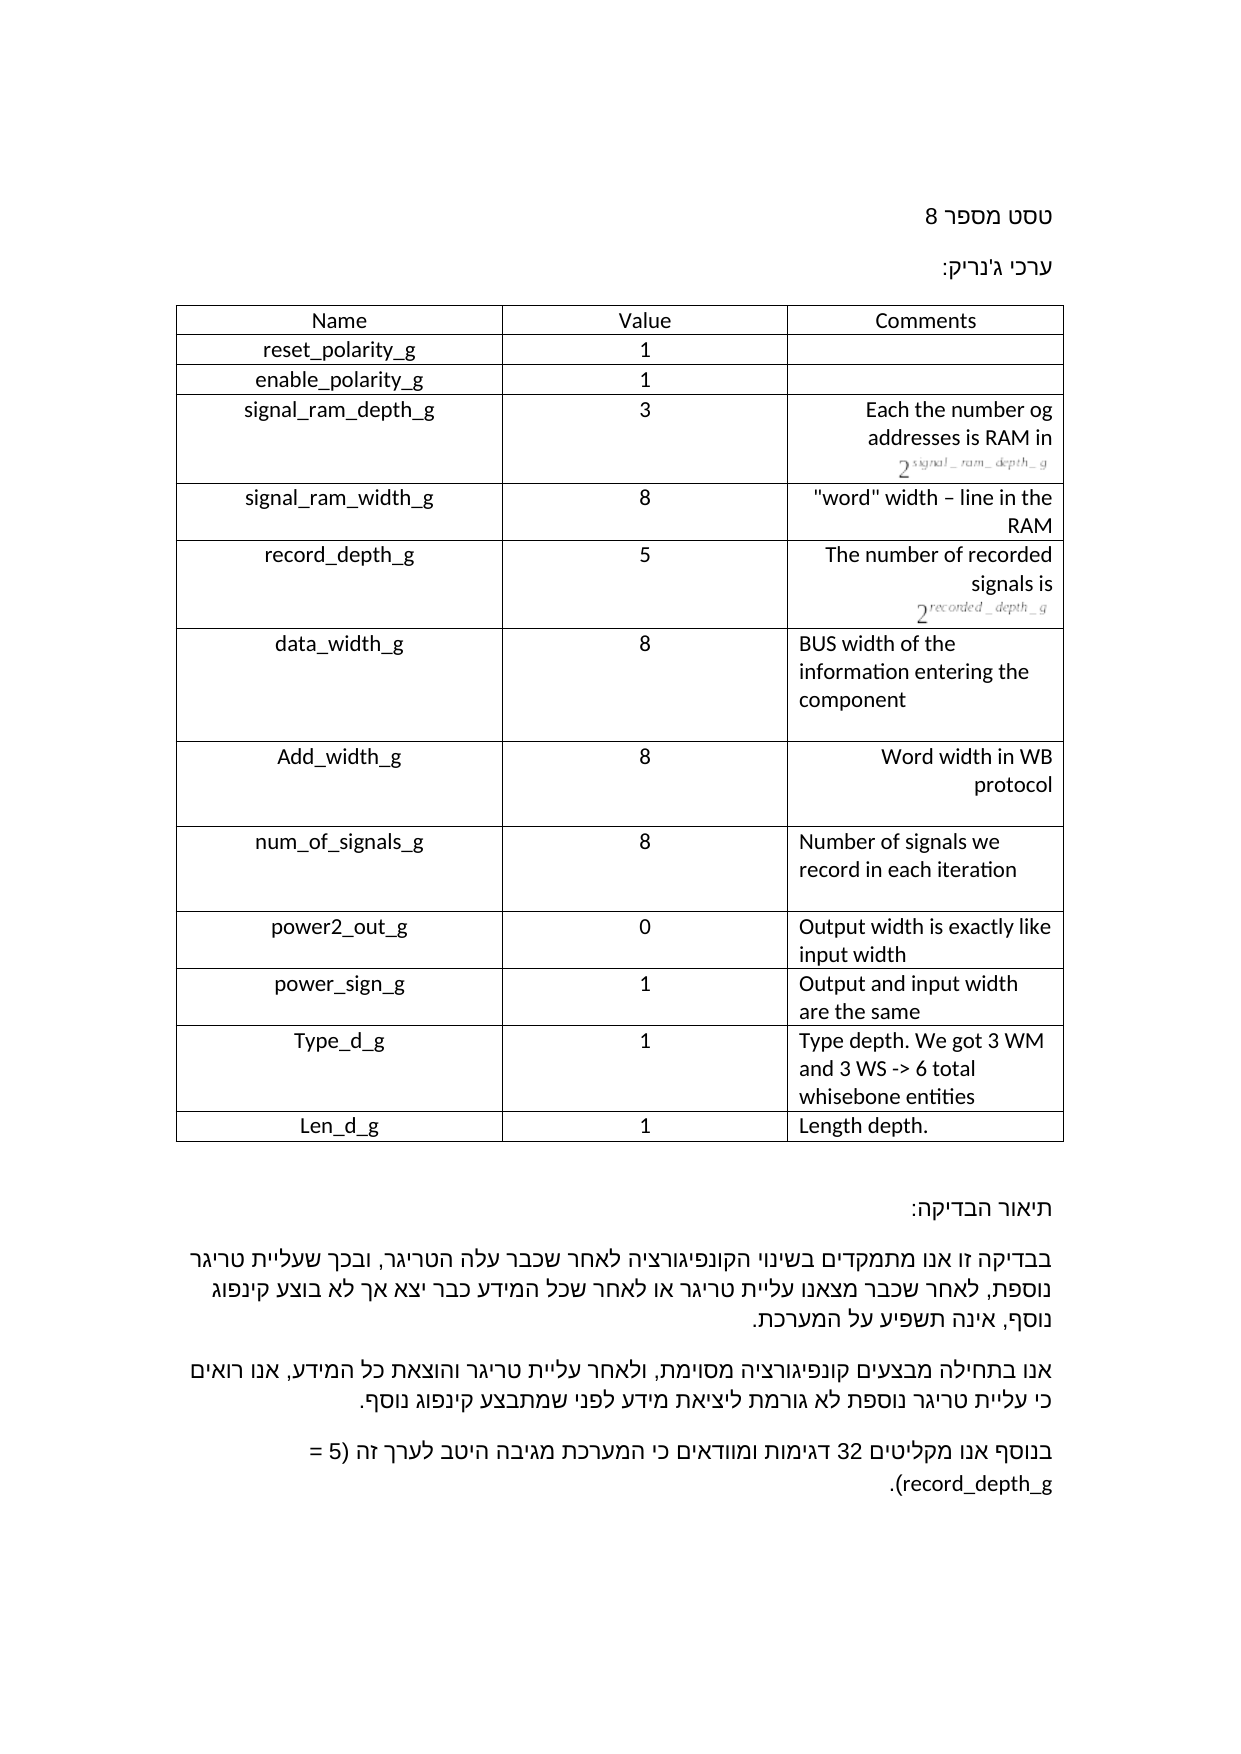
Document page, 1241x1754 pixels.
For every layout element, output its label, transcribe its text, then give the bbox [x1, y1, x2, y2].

table_cell [788, 335, 1063, 364]
text תיאור הבדיקה: [187, 1194, 1053, 1221]
table_cell 8 [503, 827, 787, 911]
table_header Comments [788, 306, 1063, 334]
table_cell power_sign_g [177, 969, 502, 1025]
table_cell BUS width of the information entering the component [788, 629, 1063, 741]
table_cell record_depth_g [177, 541, 502, 628]
table_cell 1 [503, 335, 787, 364]
table_cell Length depth. [788, 1112, 1063, 1141]
table_cell 1 [503, 365, 787, 394]
table_cell power2_out_g [177, 912, 502, 968]
table_cell 3 [503, 395, 787, 482]
table_cell Type depth. We got 3 WM and 3 WS -> 6 total whisebone entities [788, 1026, 1063, 1111]
table_cell 8 [503, 629, 787, 741]
table_cell Add_width_g [177, 742, 502, 826]
table_cell 1 [503, 1112, 787, 1141]
table_header Name [177, 306, 502, 334]
table_cell 1 [503, 1026, 787, 1111]
table_cell Word width in WB protocol [788, 742, 1063, 826]
table_cell The number of recorded signals is [788, 541, 1063, 628]
table_cell Output width is exactly like input width [788, 912, 1063, 968]
table_cell [788, 365, 1063, 394]
text אנו בתחילה מבצעים קונפיגורציה מסוימת, ולאחר עליית טריגר והוצאת כל המידע, אנו רואים כי עליית טריגר נוספת לא גורמת ליציאת מידע לפני שמתבצע קינפוג נוסף. [187, 1357, 1053, 1414]
table_header Value [503, 306, 787, 334]
table_cell enable_polarity_g [177, 365, 502, 394]
table_cell 5 [503, 541, 787, 628]
table_cell 8 [503, 742, 787, 826]
table_cell Len_d_g [177, 1112, 502, 1141]
table_cell Type_d_g [177, 1026, 502, 1111]
table_cell 8 [503, 484, 787, 539]
table_cell 1 [503, 969, 787, 1025]
table_cell signal_ram_depth_g [177, 395, 502, 482]
table_cell Output and input width are the same [788, 969, 1063, 1025]
table_cell Each the number og addresses is RAM in [788, 395, 1063, 482]
text טסט מספר 8 [187, 203, 1053, 229]
text ערכי ג'נריק: [187, 254, 1053, 280]
table_cell data_width_g [177, 629, 502, 741]
text בנוסף אנו מקליטים 32 דגימות ומוודאים כי המערכת מגיבה היטב לערך זה (5 = record_depth_g). [187, 1438, 1053, 1497]
table_cell 0 [503, 912, 787, 968]
table_cell "word" width – line in the RAM [788, 484, 1063, 539]
text בבדיקה זו אנו מתמקדים בשינוי הקונפיגורציה לאחר שכבר עלה הטריגר, ובכך שעליית טריגר נוספת, לאחר שכבר מצאנו עליית טריגר או לאחר שכל המידע כבר יצא אך לא בוצע קינפוג נוסף, אינה תשפיע על המערכת. [187, 1246, 1053, 1332]
table_cell Number of signals we record in each iteration [788, 827, 1063, 911]
table_cell reset_polarity_g [177, 335, 502, 364]
table_cell signal_ram_width_g [177, 484, 502, 539]
table_cell num_of_signals_g [177, 827, 502, 911]
